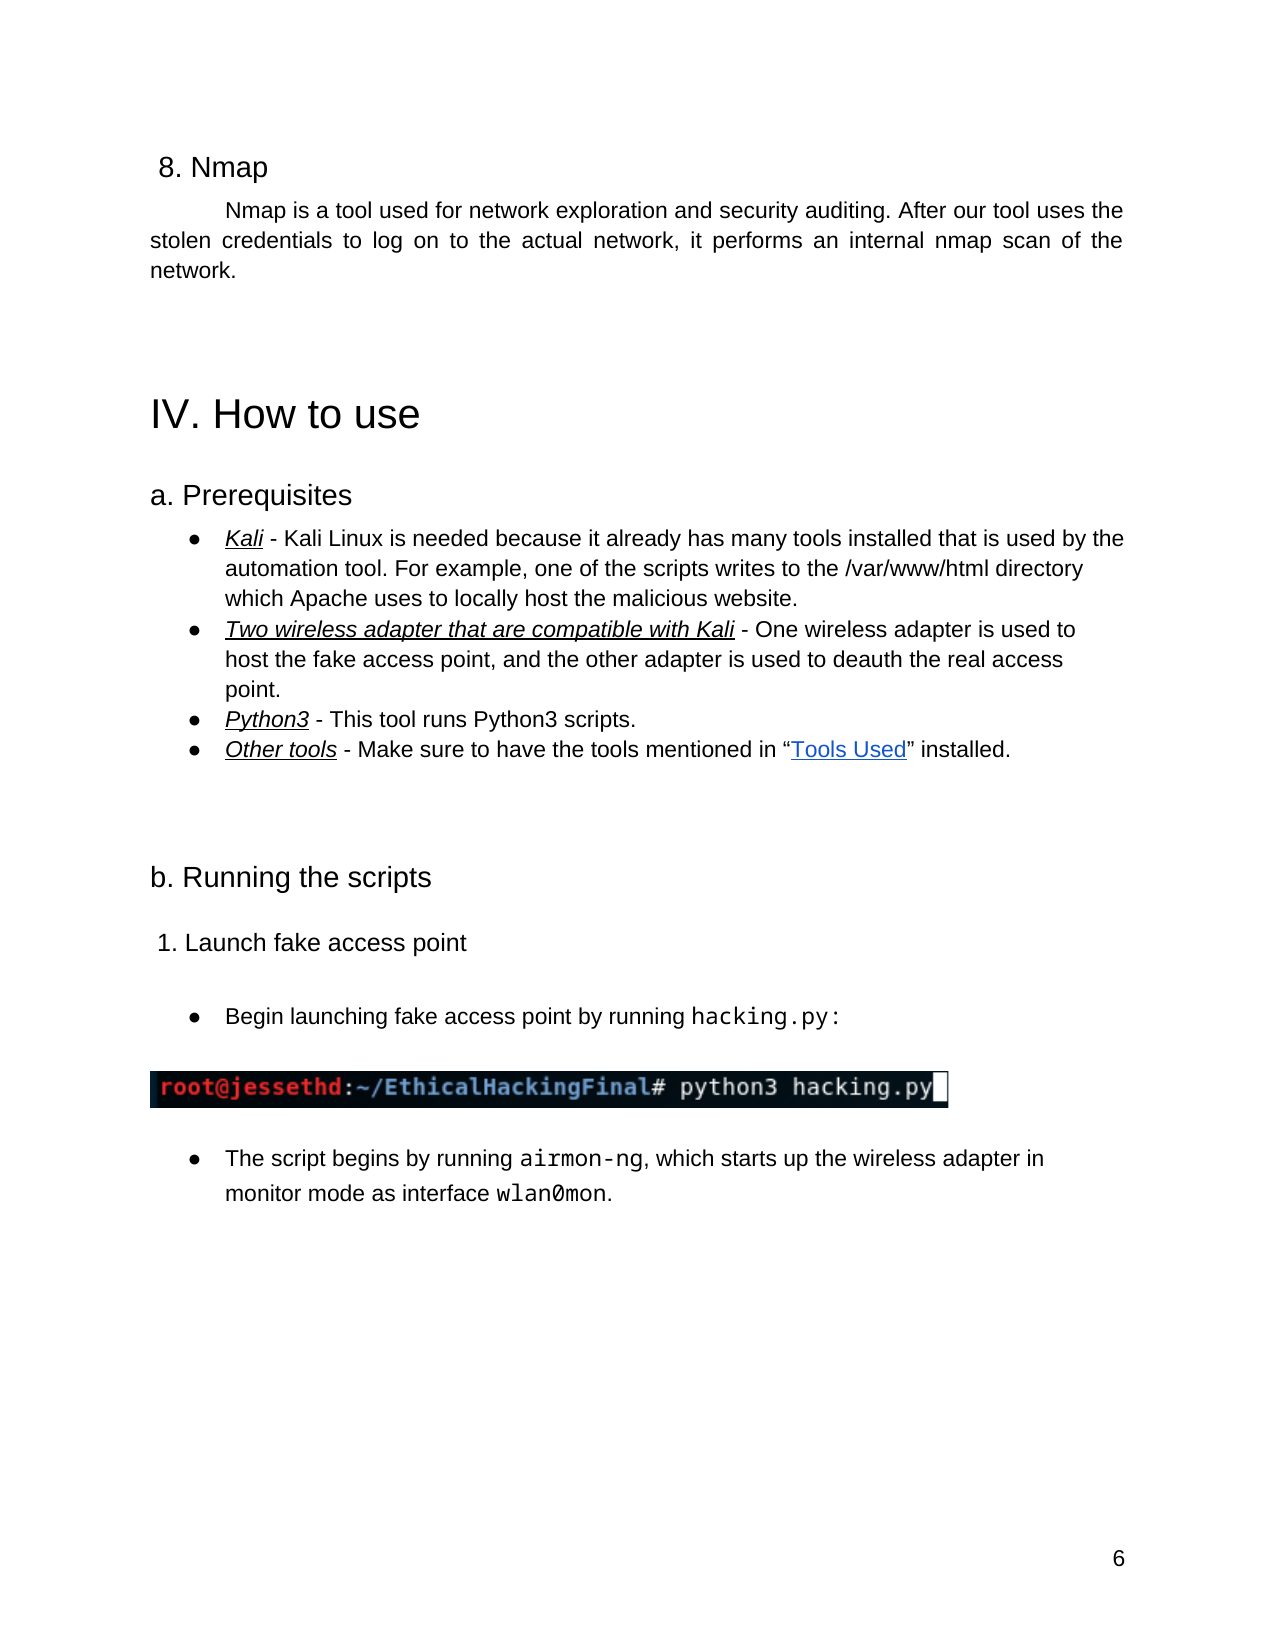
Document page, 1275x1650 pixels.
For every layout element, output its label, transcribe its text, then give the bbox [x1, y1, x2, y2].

list Python3 - This tool runs Python3 scripts. [187, 706, 1125, 732]
subtitle b. Running the scripts [150, 860, 1125, 894]
text Nmap is a tool used for network exploration and security auditing. After our tool uses the stolen credentials to log on to the actual network, it performs an internal nmap scan of the network. [150, 197, 1125, 284]
subtitle 8. Nmap [150, 150, 1125, 183]
picture [150, 1071, 949, 1108]
list Two wireless adapter that are compatible with Kali - One wireless adapter is used to host the fake access point, and the other adapter is used to deauth the real access point. [187, 616, 1125, 702]
subtitle a. Prerequisites [150, 478, 1125, 512]
subtitle 1. Launch fake access point [150, 928, 1125, 957]
list Begin launching fake access point by running hacking.py: [187, 999, 1125, 1031]
subtitle IV. How to use [150, 389, 1125, 437]
list The script begins by running airmon-ng, which starts up the wireless adapter in monitor mode as interface wlan0mon. [187, 1141, 1125, 1209]
list Other tools - Make sure to have the tools mentioned in “Tools Used” installed. [187, 736, 1125, 763]
list Kali - Kali Linux is needed because it already has many tools installed that is used by the automation tool. For example, one of the scripts writes to the /var/www/html directory which Apache uses to locally host the malicious website. [187, 525, 1125, 612]
